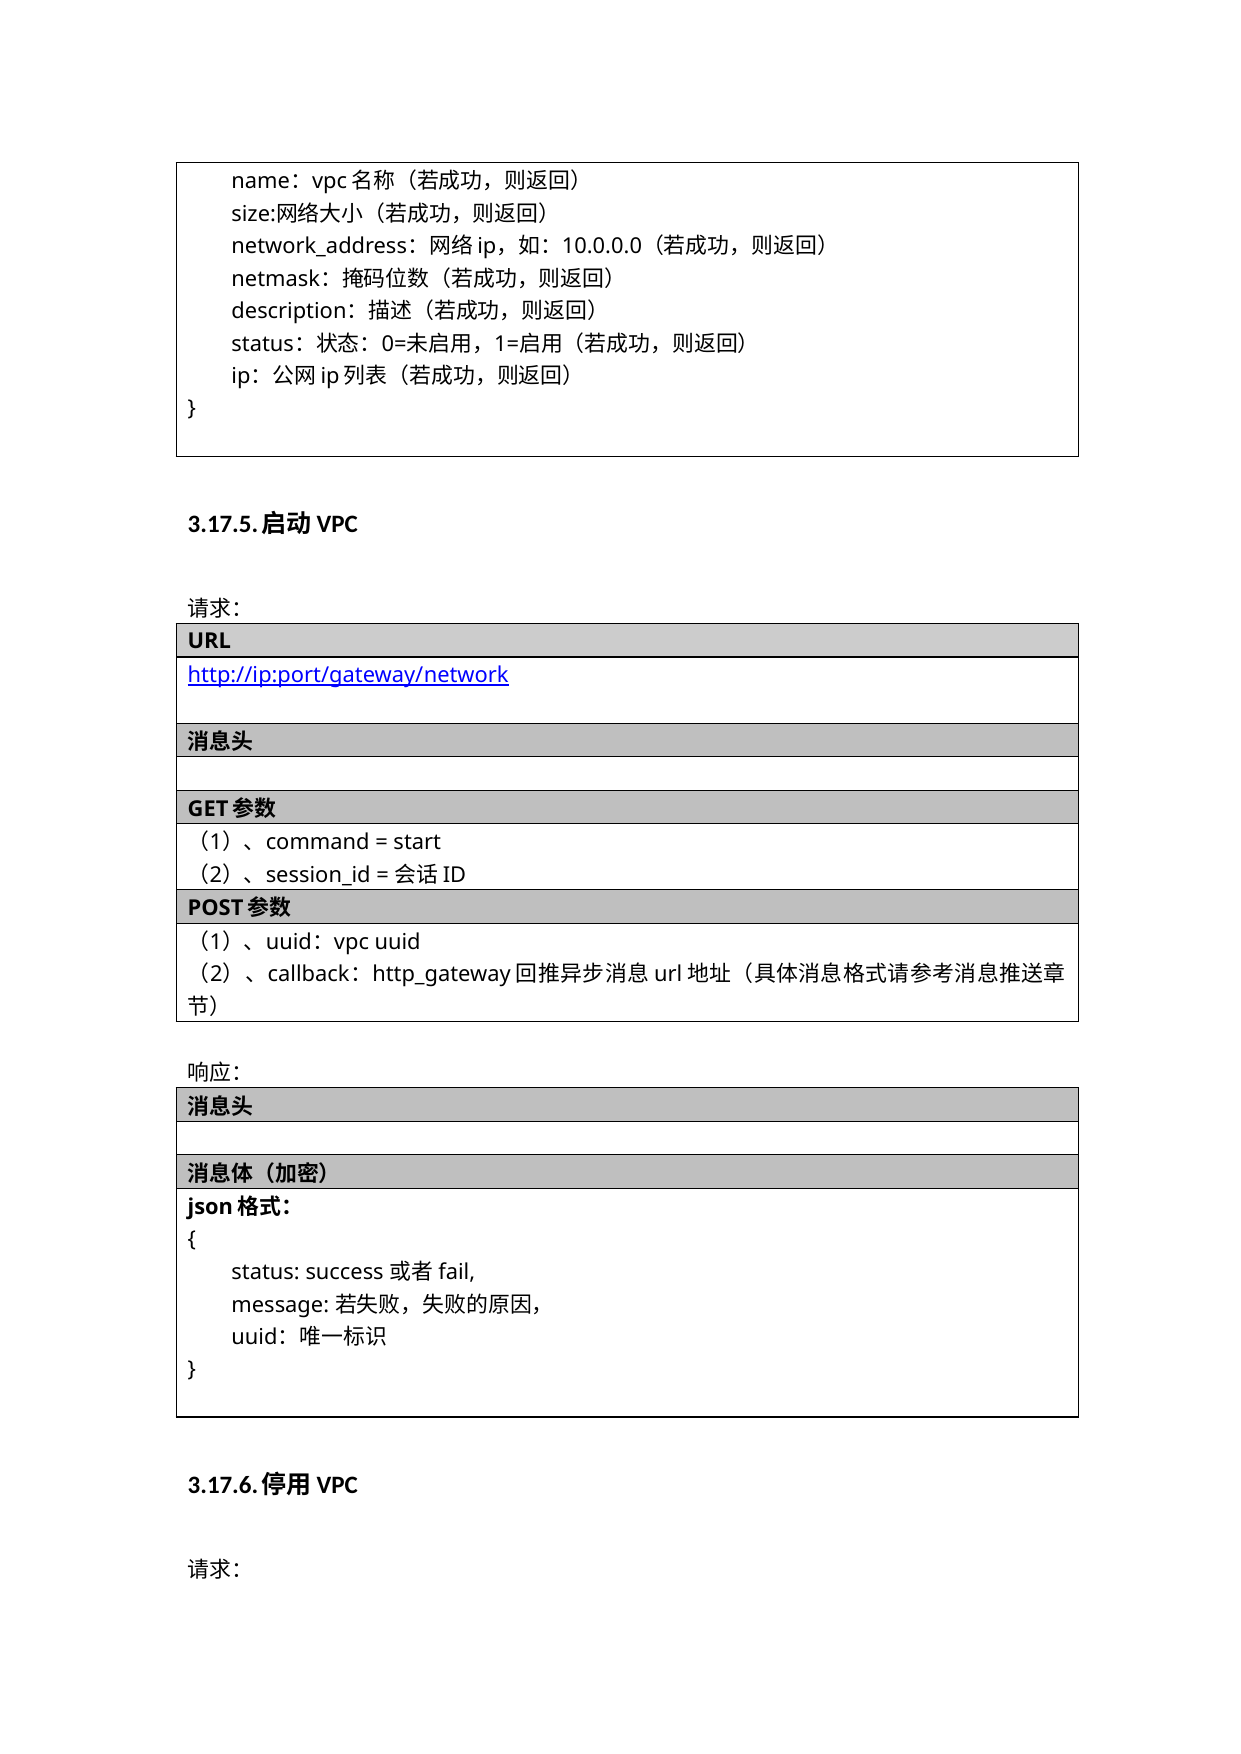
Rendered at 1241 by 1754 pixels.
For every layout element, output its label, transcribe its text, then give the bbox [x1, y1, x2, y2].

table_cell （1）、command = start （2）、session_id = 会话ID [177, 824, 1078, 889]
table_header URL [177, 624, 1078, 656]
table_header 消息头 [177, 1088, 1078, 1121]
table_cell [177, 1122, 1078, 1154]
table_cell （1）、uuid：vpc uuid （2）、callback：http_gateway回推异步消息url地址（具体消息格式请参考消息推送章节） [177, 924, 1078, 1021]
list 启动VPC [187, 489, 1053, 554]
table_cell 消息体（加密） [177, 1155, 1078, 1188]
table_cell json格式： { status: success 或者 fail, message: 若失败，失败的原因， uuid：唯一标识 } [177, 1189, 1078, 1416]
table_cell [177, 757, 1078, 789]
text 请求： [187, 1551, 1053, 1584]
list 停用VPC [187, 1450, 1053, 1515]
table_cell 消息头 [177, 724, 1078, 756]
text 响应： [187, 1055, 1053, 1087]
table_cell http://ip:port/gateway/network [177, 658, 1078, 722]
table_cell POST参数 [177, 890, 1078, 923]
text 请求： [187, 590, 1053, 623]
table_cell GET参数 [177, 791, 1078, 823]
